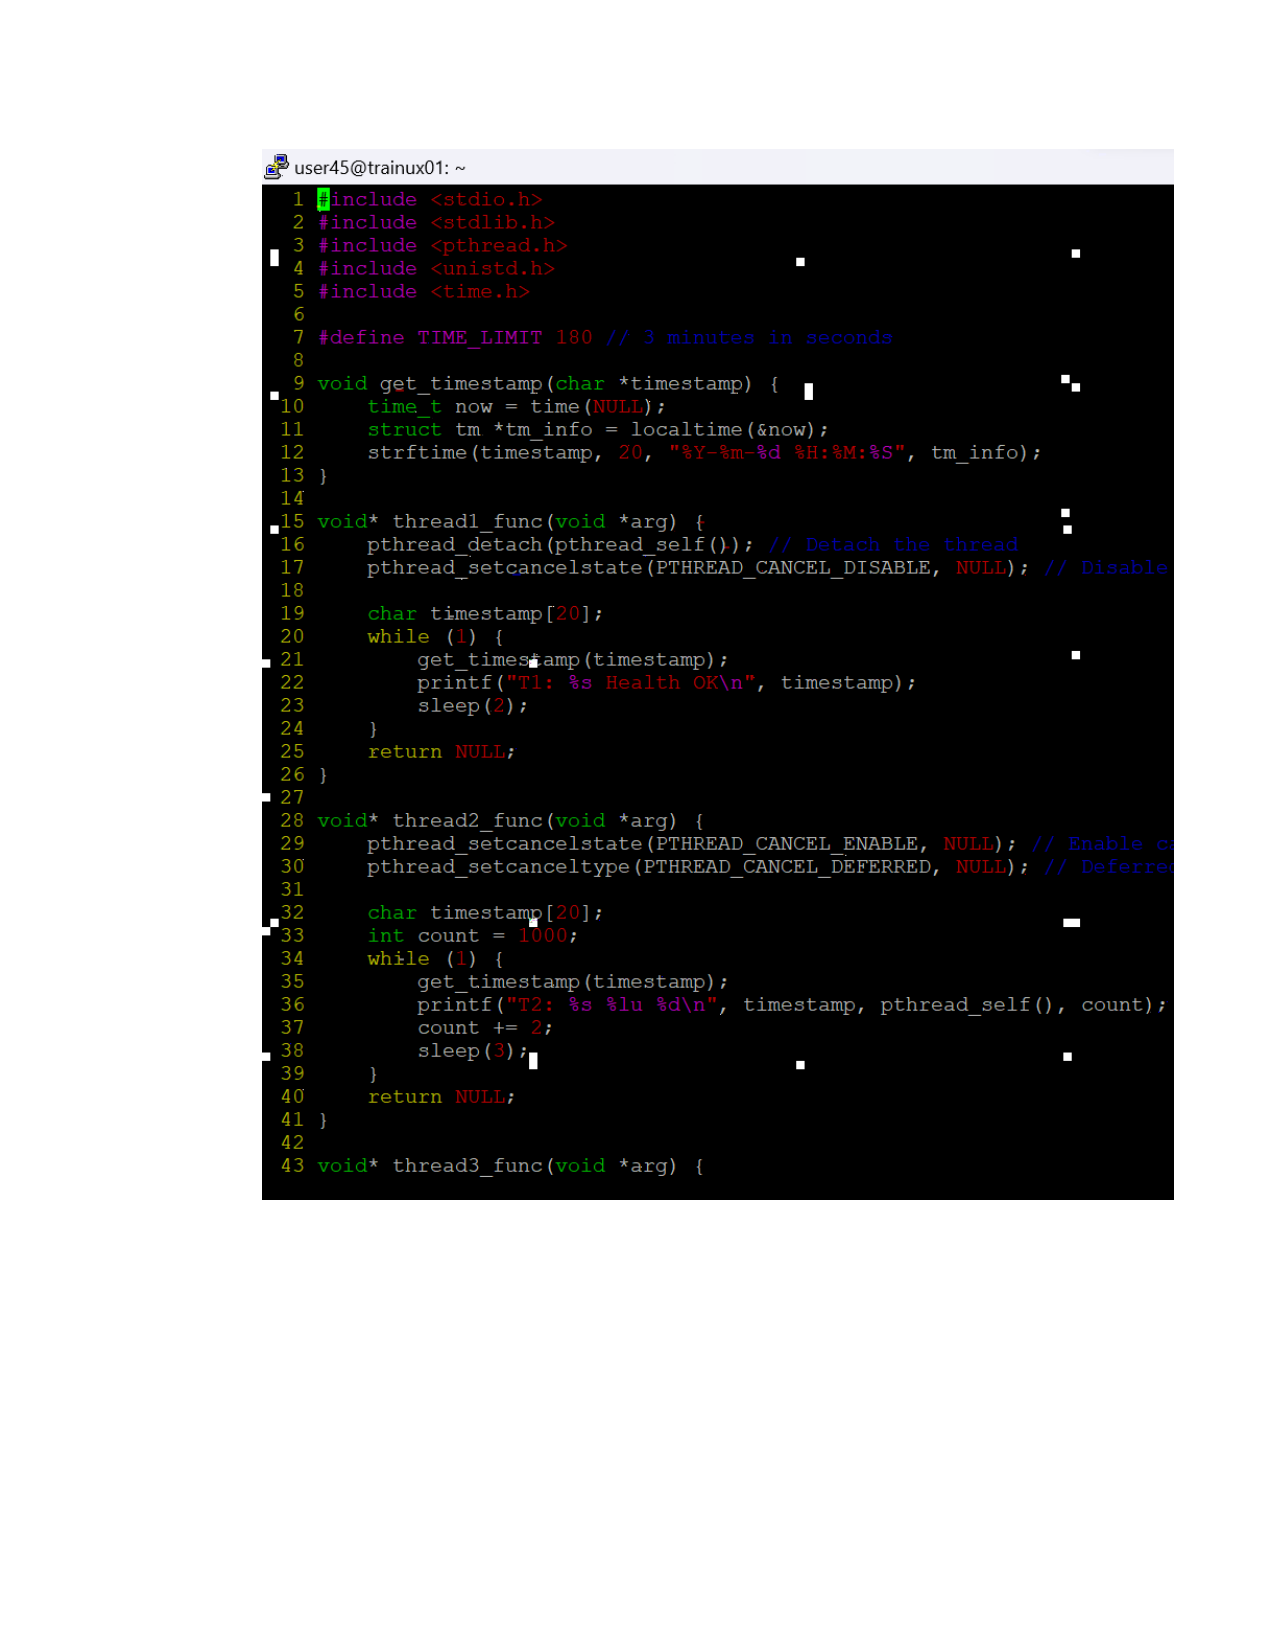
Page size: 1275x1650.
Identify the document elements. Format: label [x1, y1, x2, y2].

picture [262, 149, 1174, 1200]
